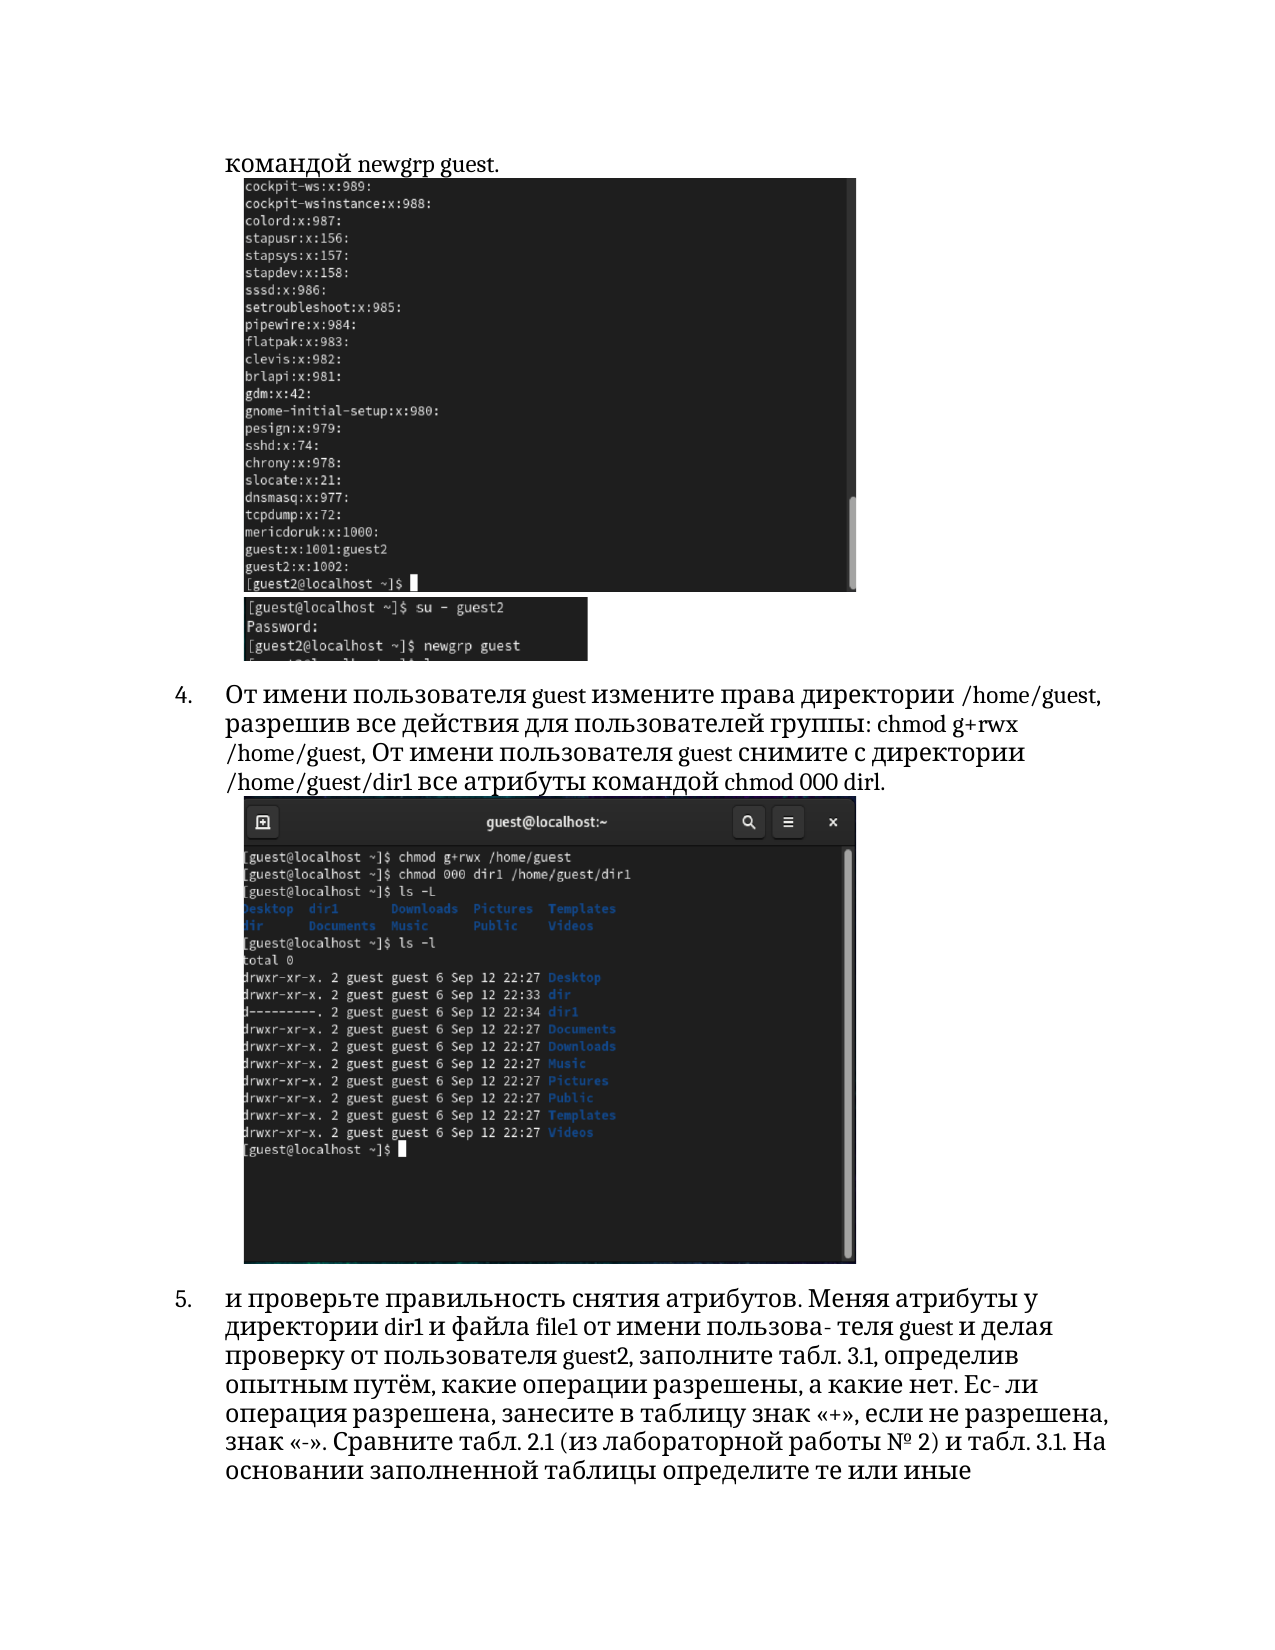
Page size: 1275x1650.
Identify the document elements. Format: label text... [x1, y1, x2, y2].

picture [243, 597, 588, 661]
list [175, 1284, 1125, 1486]
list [175, 150, 1125, 661]
picture [243, 178, 857, 592]
picture [243, 796, 857, 1264]
